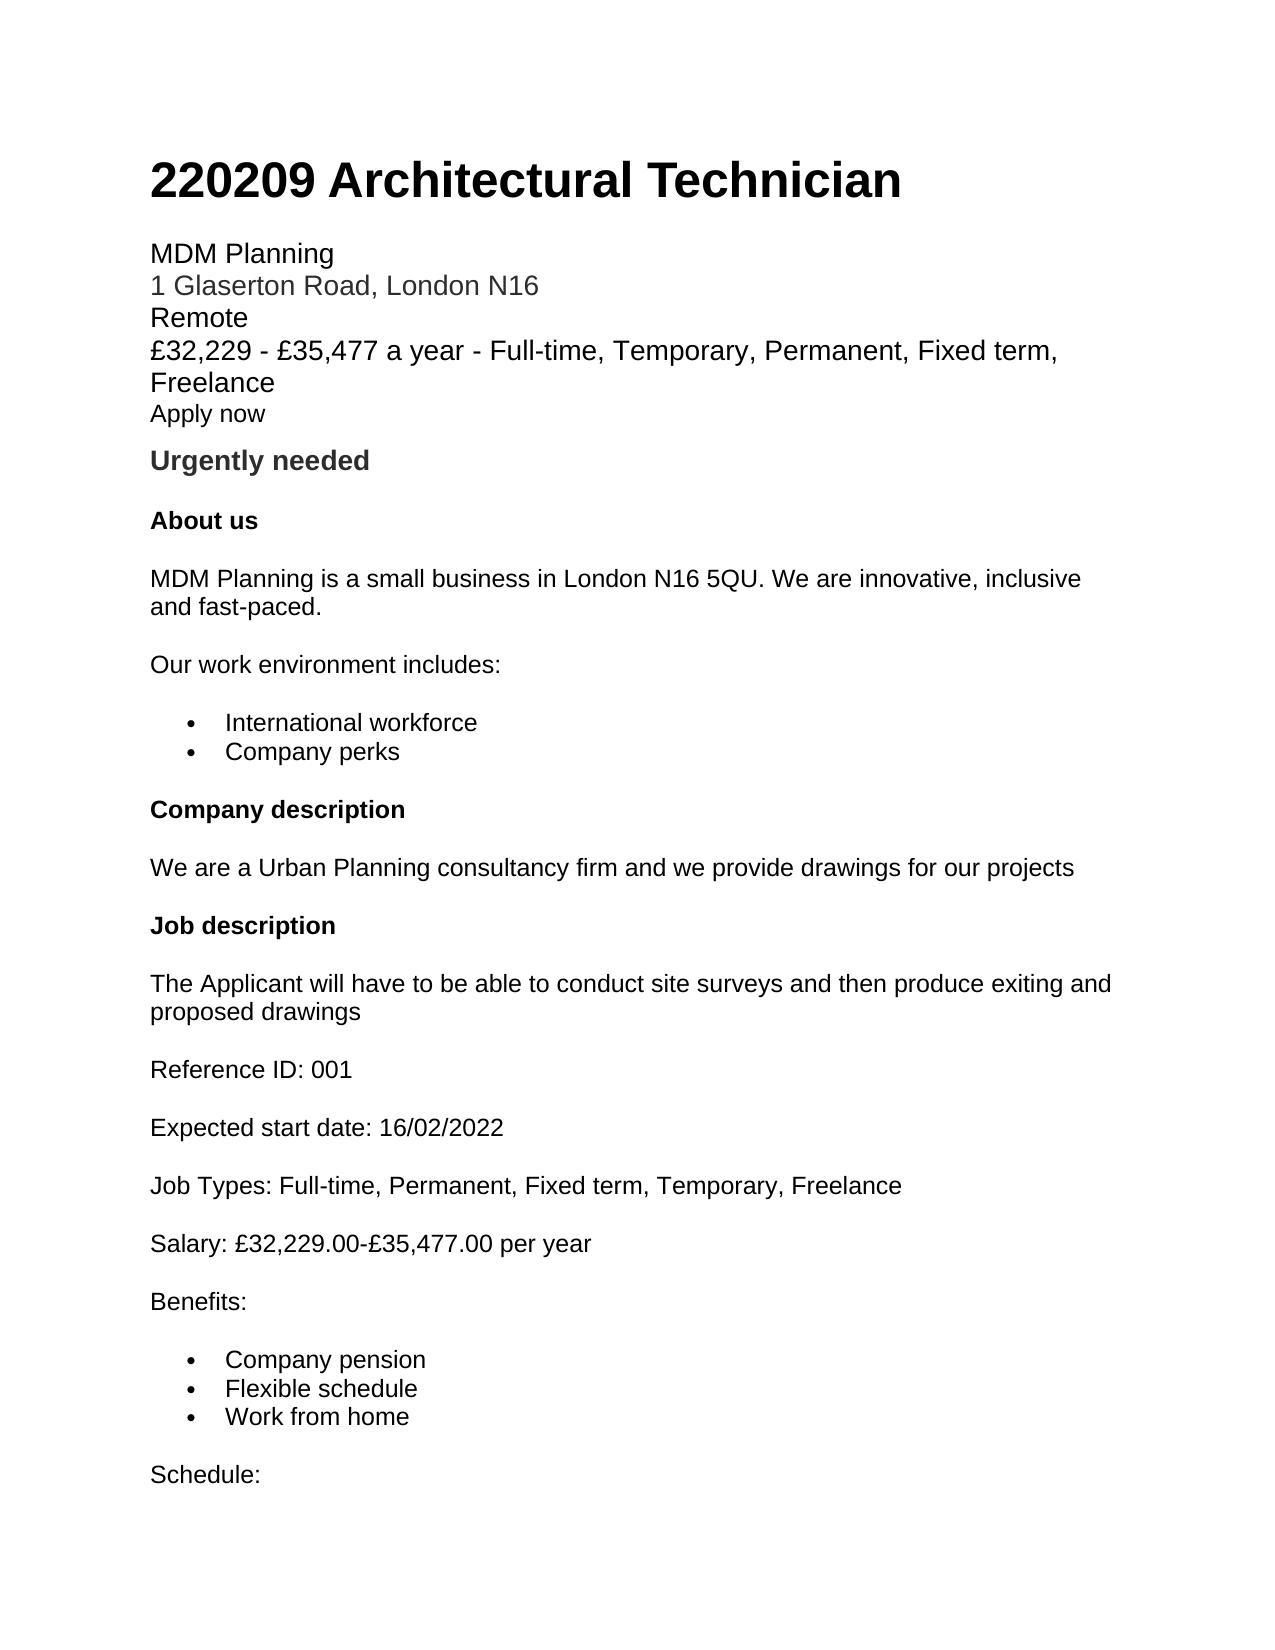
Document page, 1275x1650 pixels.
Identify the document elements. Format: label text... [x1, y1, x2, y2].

text Job Types: Full-time, Permanent, Fixed term, Temporary, Freelance [150, 1171, 1125, 1200]
text Expected start date: 16/02/2022 [150, 1113, 1125, 1142]
text Job description [150, 911, 1125, 939]
text Urgently needed [150, 444, 1125, 476]
list Flexible schedule [187, 1373, 1125, 1402]
text Remote [150, 301, 1125, 334]
text Reference ID: 001 [150, 1055, 1125, 1084]
list Company pension [187, 1345, 1125, 1373]
text £32,229 - £35,477 a year - Full-time, Temporary, Permanent, Fixed term, Freelance [150, 334, 1125, 399]
text 1 Glaserton Road, London N16 [150, 269, 1125, 301]
text The Applicant will have to be able to conduct site surveys and then produce exiting and proposed drawings [150, 968, 1125, 1026]
text We are a Urban Planning consultancy firm and we provide drawings for our projects [150, 853, 1125, 881]
text Benefits: [150, 1287, 1125, 1316]
text Salary: £32,229.00-£35,477.00 per year [150, 1229, 1125, 1258]
text MDM Planning [150, 237, 1125, 269]
list Work from home [187, 1402, 1125, 1431]
text MDM Planning is a small business in London N16 5QU. We are innovative, inclusive and fast-paced. [150, 563, 1125, 621]
text 220209 Architectural Technician [150, 150, 1125, 207]
text About us [150, 506, 1125, 534]
list Company perks [187, 737, 1125, 766]
list International workforce [187, 708, 1125, 737]
text Apply now [150, 399, 1125, 427]
text Company description [150, 795, 1125, 823]
text Schedule: [150, 1460, 1125, 1489]
text Our work environment includes: [150, 650, 1125, 679]
